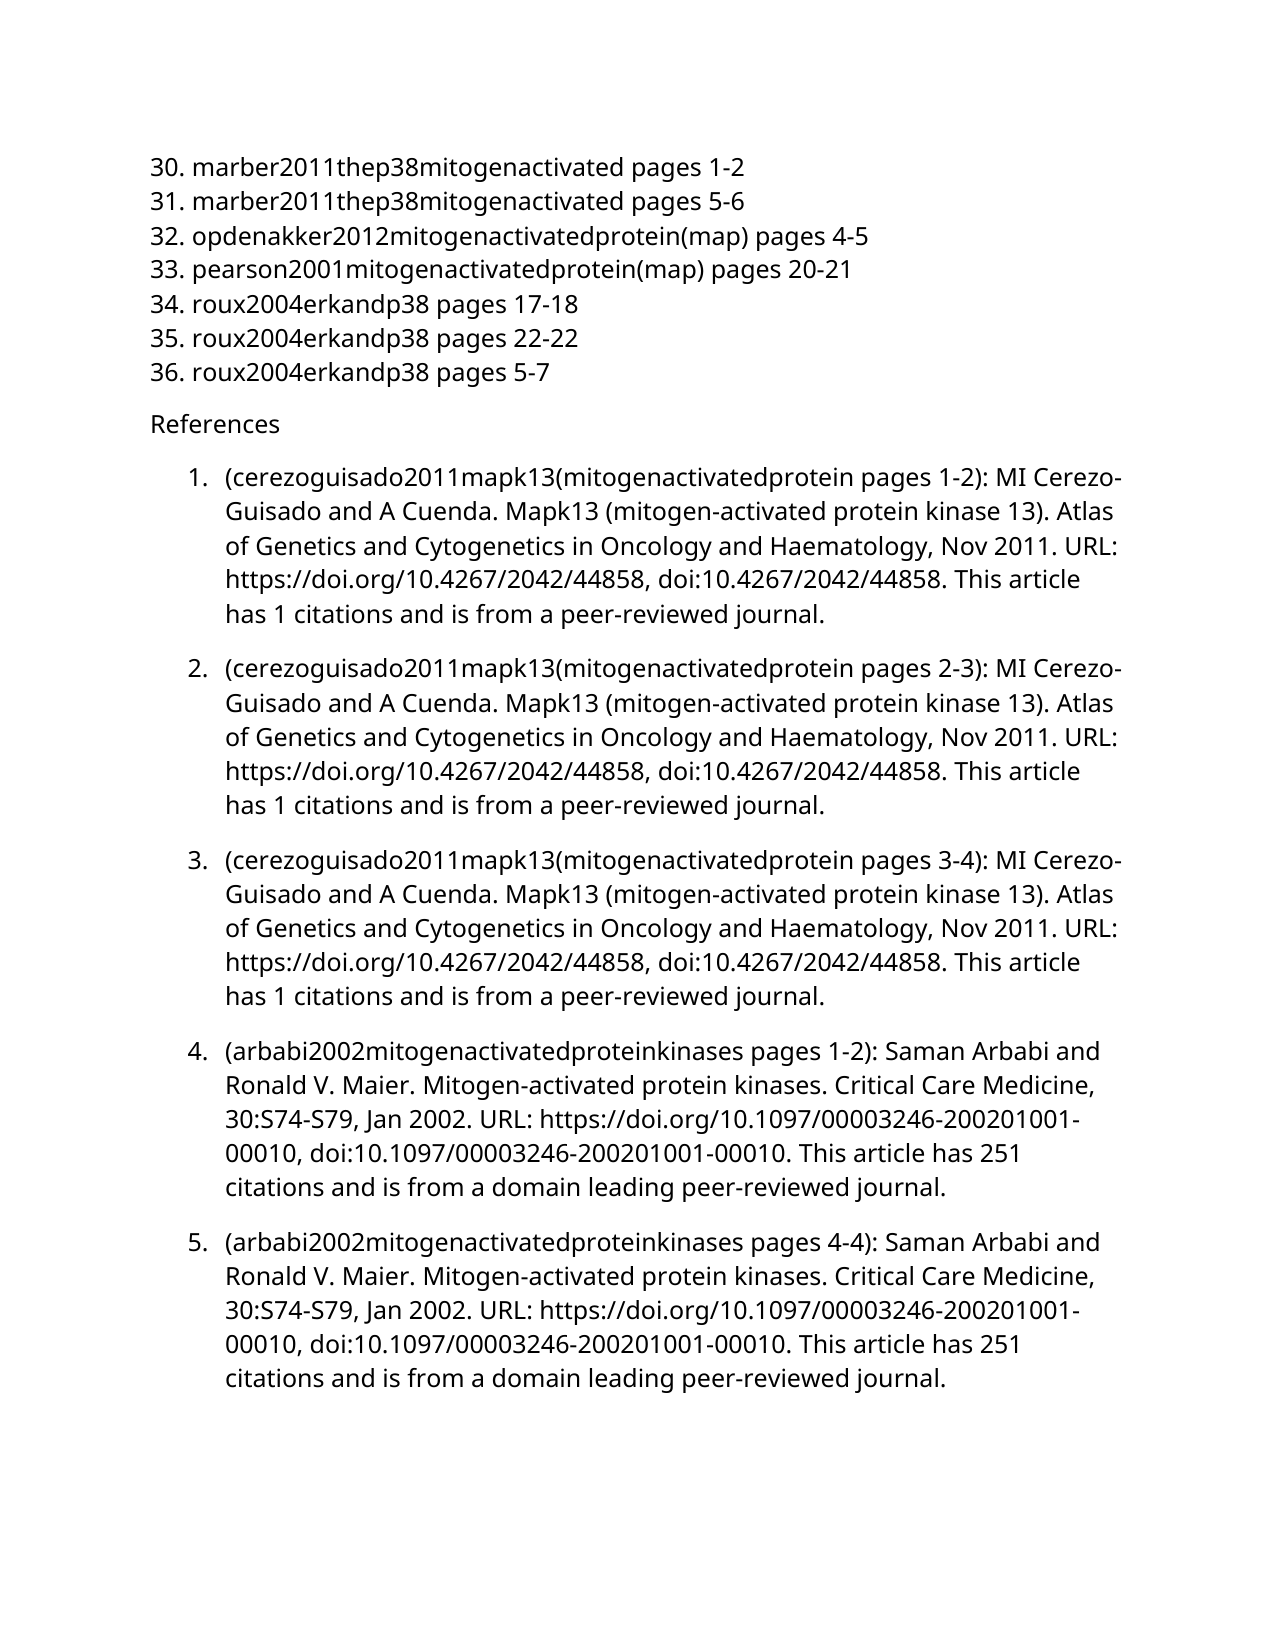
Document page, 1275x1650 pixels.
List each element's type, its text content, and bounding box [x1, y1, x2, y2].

list (cerezoguisado2011mapk13(mitogenactivatedprotein pages 2-3): MI Cerezo-Guisado and A Cuenda. Mapk13 (mitogen-activated protein kinase 13). Atlas of Genetics and Cytogenetics in Oncology and Haematology, Nov 2011. URL: https://doi.org/10.4267/2042/44858, doi:10.4267/2042/44858. This article has 1 citations and is from a peer-reviewed journal. [187, 651, 1125, 821]
list (cerezoguisado2011mapk13(mitogenactivatedprotein pages 1-2): MI Cerezo-Guisado and A Cuenda. Mapk13 (mitogen-activated protein kinase 13). Atlas of Genetics and Cytogenetics in Oncology and Haematology, Nov 2011. URL: https://doi.org/10.4267/2042/44858, doi:10.4267/2042/44858. This article has 1 citations and is from a peer-reviewed journal. [187, 460, 1125, 630]
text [150, 150, 1125, 388]
list (arbabi2002mitogenactivatedproteinkinases pages 4-4): Saman Arbabi and Ronald V. Maier. Mitogen-activated protein kinases. Critical Care Medicine, 30:S74-S79, Jan 2002. URL: https://doi.org/10.1097/00003246-200201001-00010, doi:10.1097/00003246-200201001-00010. This article has 251 citations and is from a domain leading peer-reviewed journal. [187, 1224, 1125, 1395]
list (cerezoguisado2011mapk13(mitogenactivatedprotein pages 3-4): MI Cerezo-Guisado and A Cuenda. Mapk13 (mitogen-activated protein kinase 13). Atlas of Genetics and Cytogenetics in Oncology and Haematology, Nov 2011. URL: https://doi.org/10.4267/2042/44858, doi:10.4267/2042/44858. This article has 1 citations and is from a peer-reviewed journal. [187, 842, 1125, 1013]
list (arbabi2002mitogenactivatedproteinkinases pages 1-2): Saman Arbabi and Ronald V. Maier. Mitogen-activated protein kinases. Critical Care Medicine, 30:S74-S79, Jan 2002. URL: https://doi.org/10.1097/00003246-200201001-00010, doi:10.1097/00003246-200201001-00010. This article has 251 citations and is from a domain leading peer-reviewed journal. [187, 1033, 1125, 1204]
text References [150, 407, 1125, 441]
